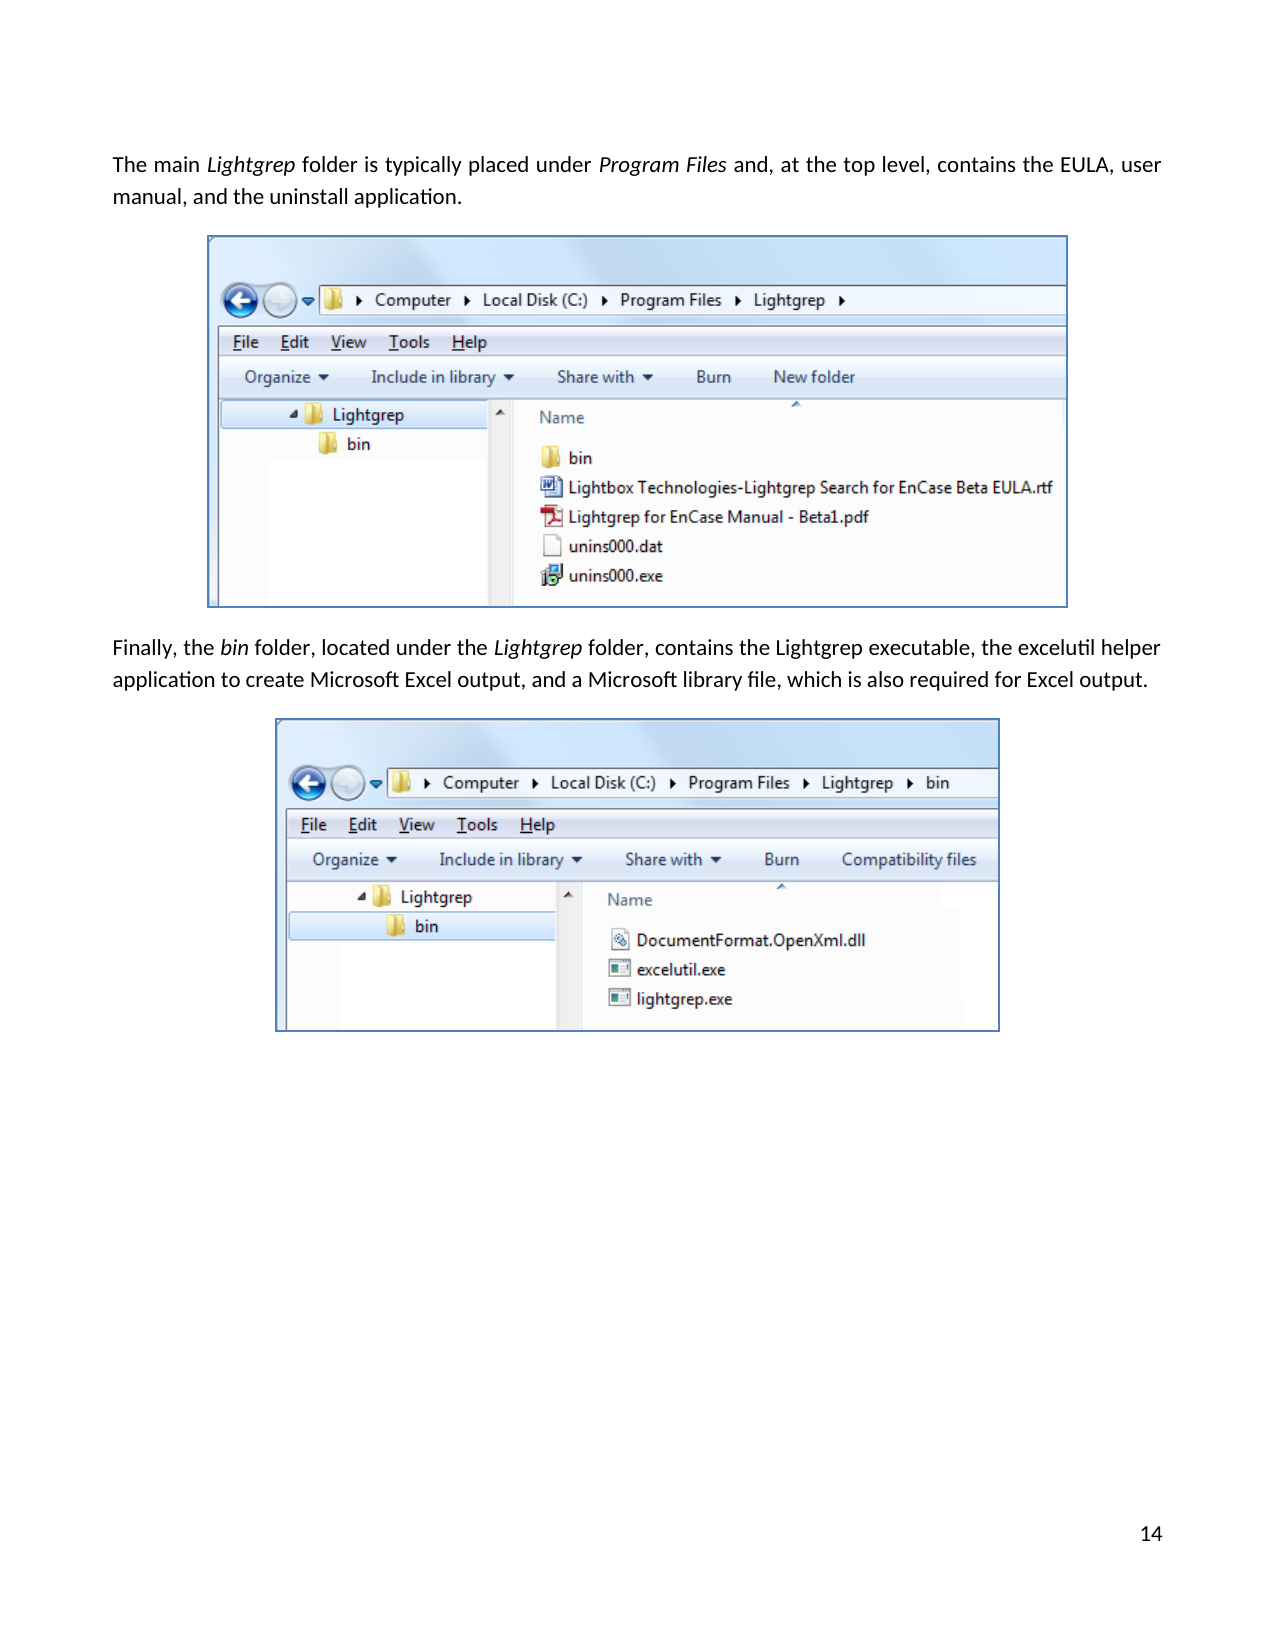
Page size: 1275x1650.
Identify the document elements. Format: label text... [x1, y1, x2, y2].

text Finally, the bin folder, located under the Lightgrep folder, contains the Lightgrep executable, the excelutil helper application to create Microsoft Excel output, and a Microsoft library file, which is also required for Excel output. [112, 633, 1162, 693]
picture [209, 237, 1066, 606]
picture [277, 720, 998, 1030]
text The main Lightgrep folder is typically placed under Program Files and, at the top level, contains the EULA, user manual, and the uninstall application. [112, 150, 1162, 210]
